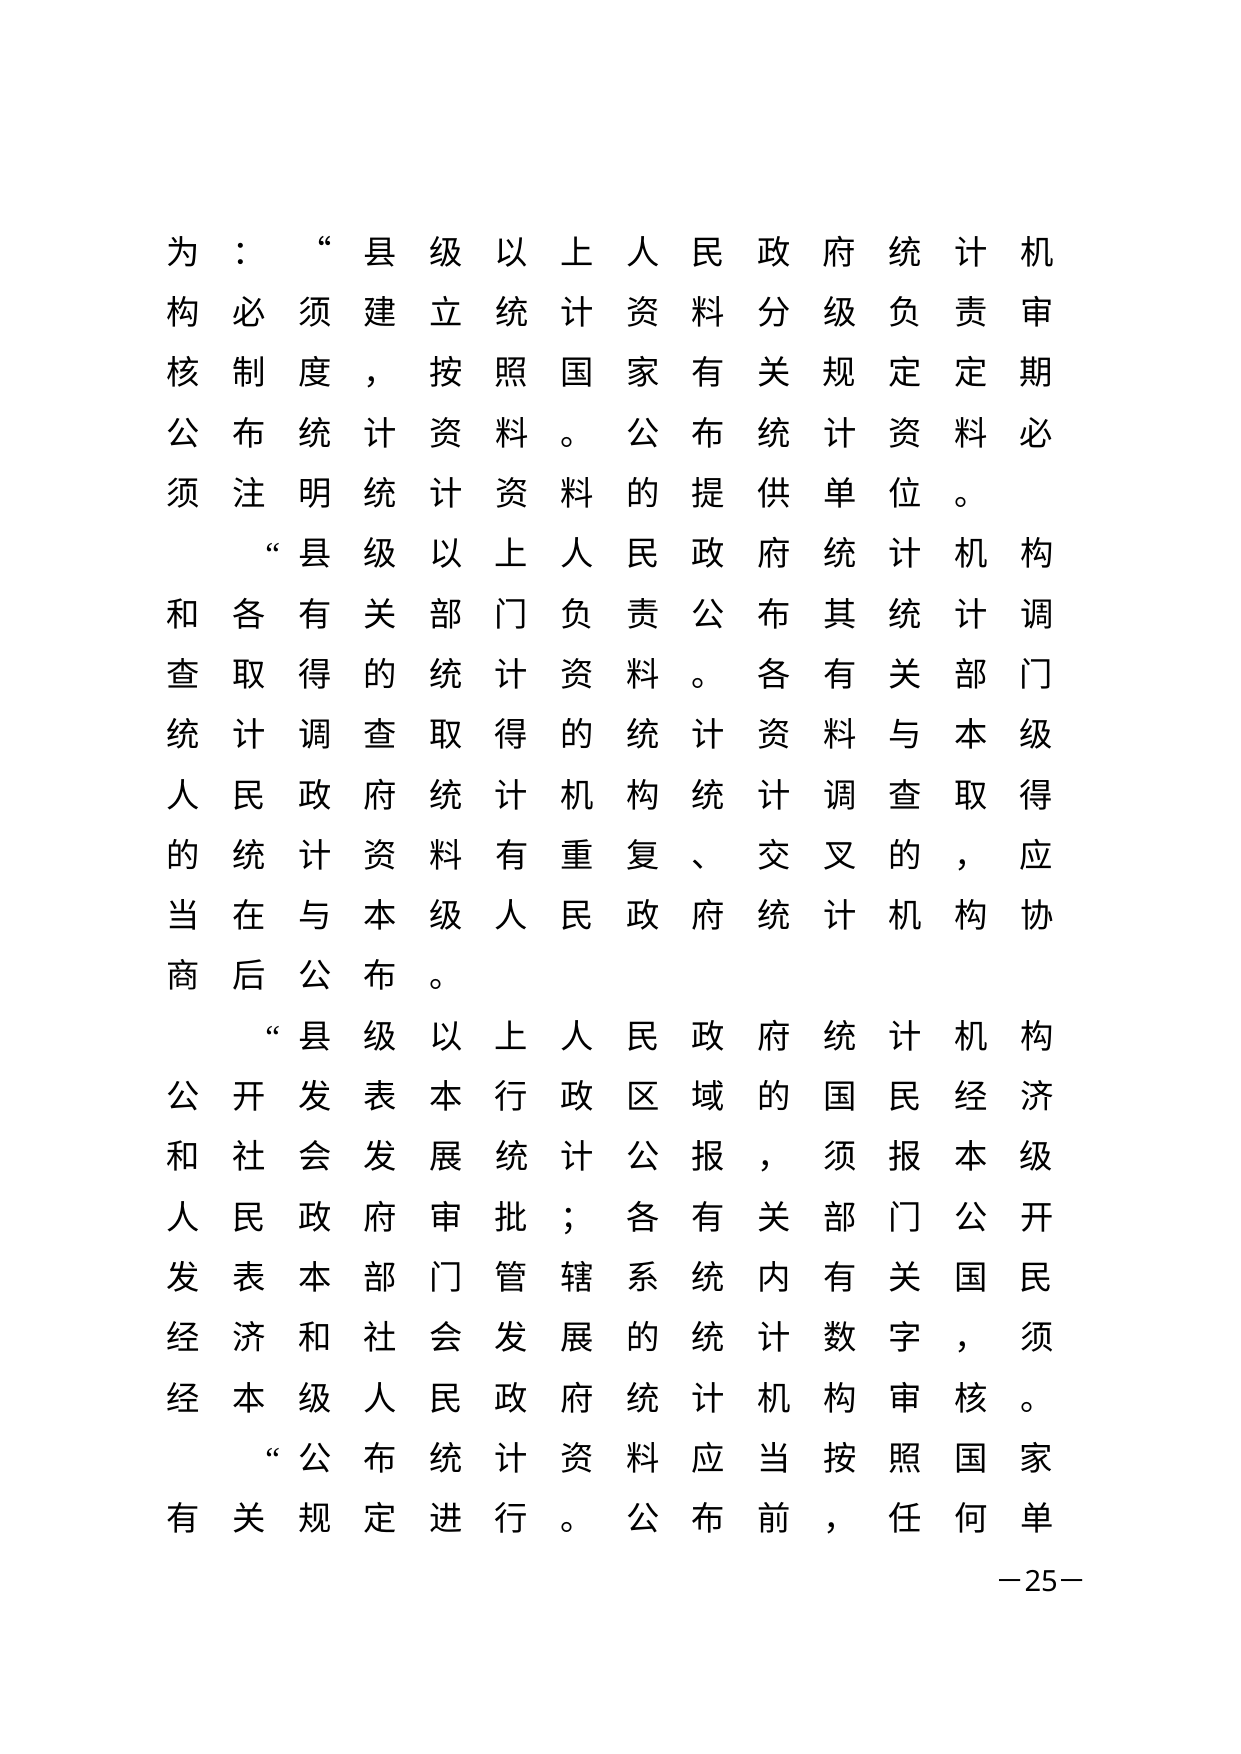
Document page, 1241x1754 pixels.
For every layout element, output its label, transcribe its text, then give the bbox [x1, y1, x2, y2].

text “县级以上人民政府统计机构和各有关部门负责公布其统计调查取得的统计资料。各有关部门统计调查取得的统计资料与本级人民政府统计机构统计调查取得的统计资料有重复、交叉的，应当在与本级人民政府统计机构协商后公布。 [167, 521, 1085, 1003]
text （十二）将第二十一条修改为：“县级以上人民政府统计机构必须建立统计资料分级负责审核制度，按照国家有关规定定期公布统计资料。公布统计资料必须注明统计资料的提供单位。 [167, 219, 1085, 521]
text “公布统计资料应当按照国家有关规定进行。公布前，任何单位和个人不得违反国家有关规定对外提供，不得利用尚未公布的统计资料谋取不正当利益。 [167, 1426, 1085, 1546]
text “县级以上人民政府统计机构公开发表本行政区域的国民经济和社会发展统计公报，须报本级人民政府审批；各有关部门公开发表本部门管辖系统内有关国民经济和社会发展的统计数字，须经本级人民政府统计机构审核。 [167, 1003, 1085, 1426]
